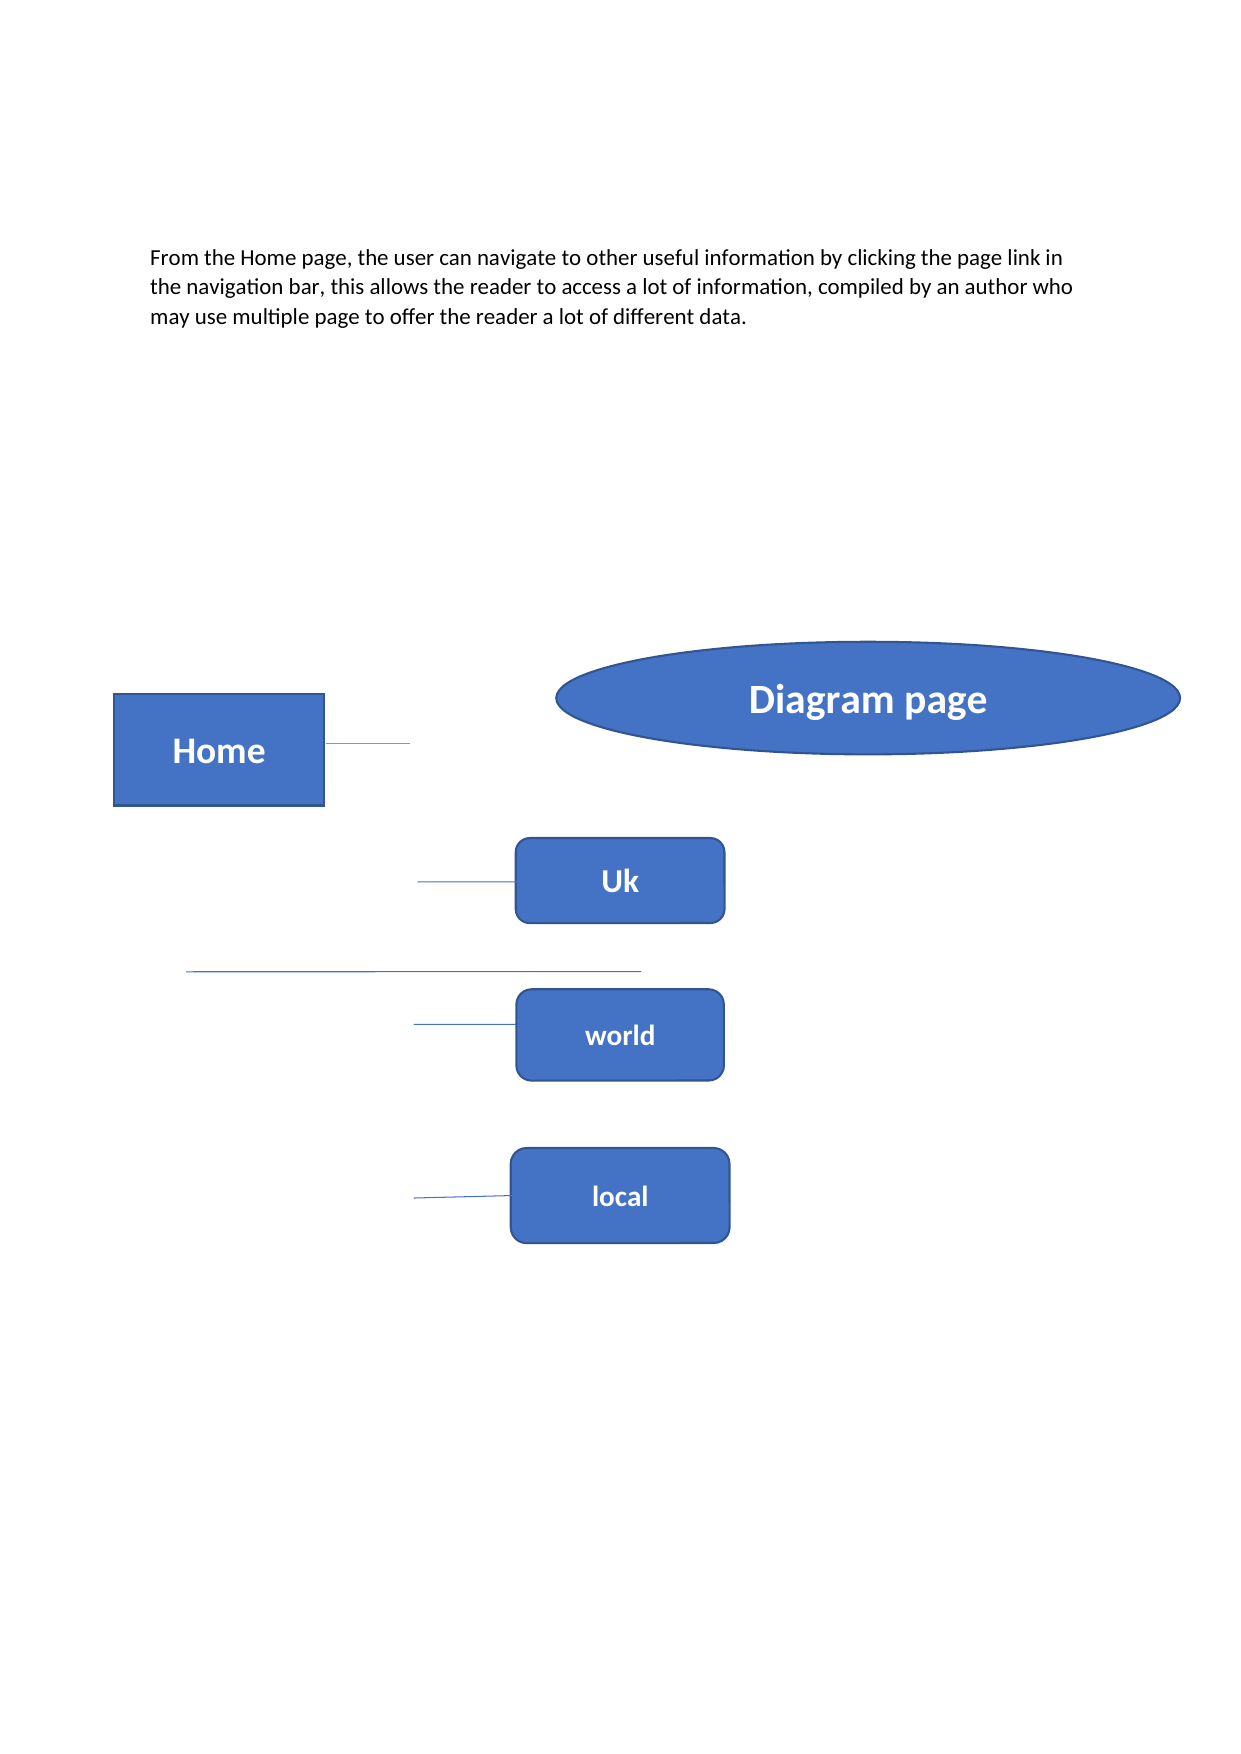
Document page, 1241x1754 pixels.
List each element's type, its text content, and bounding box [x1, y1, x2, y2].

text From the Home page, the user can navigate to other useful information by clicking the page link in the navigation bar, this allows the reader to access a lot of information, compiled by an author who may use multiple page to offer the reader a lot of different data. [150, 243, 1090, 330]
